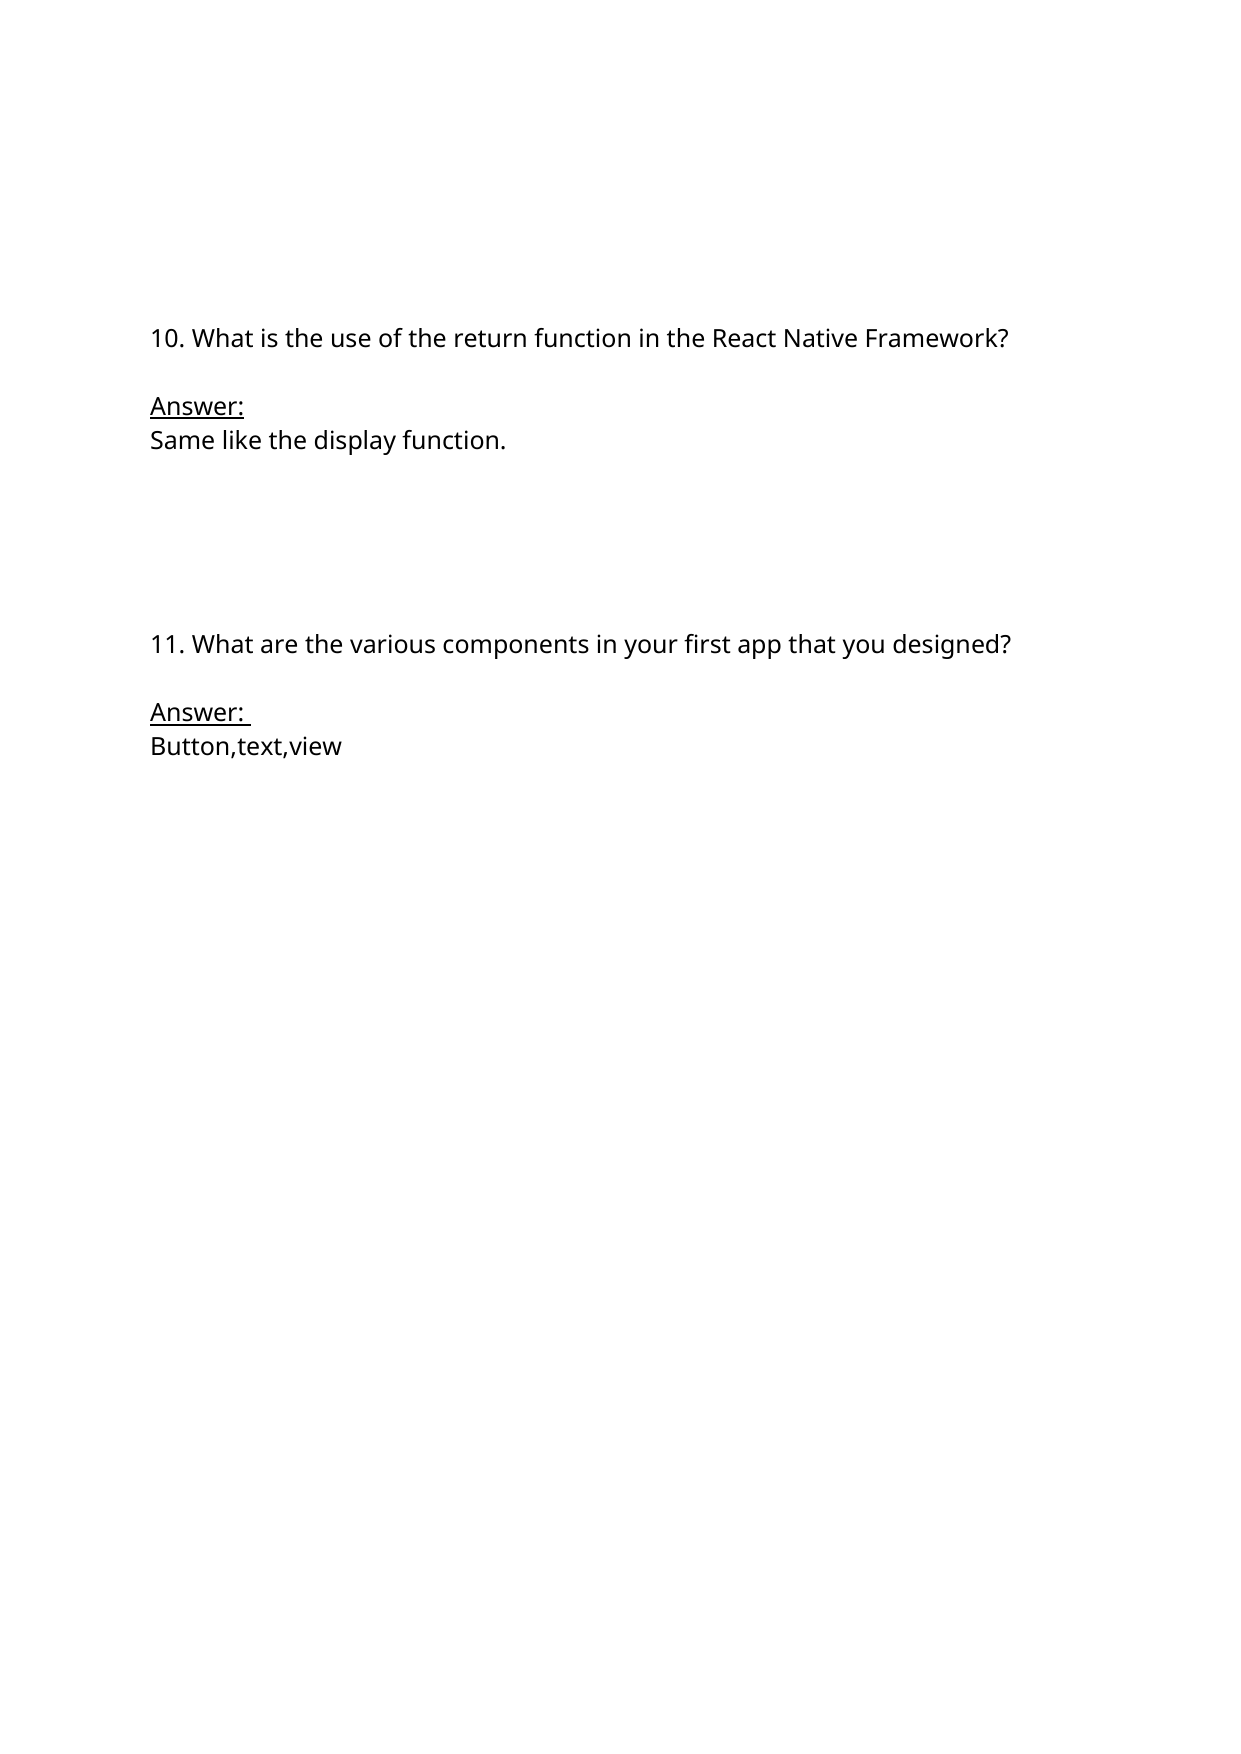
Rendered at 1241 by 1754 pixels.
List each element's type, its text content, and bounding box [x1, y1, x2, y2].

text 10. What is the use of the return function in the React Native Framework? [150, 320, 1090, 354]
text Same like the display function. [150, 422, 1090, 457]
text Answer: [150, 388, 1090, 422]
text Answer: [150, 695, 1090, 729]
text Button,text,view [150, 729, 1090, 763]
text 11. What are the various components in your first app that you designed? [150, 627, 1090, 661]
